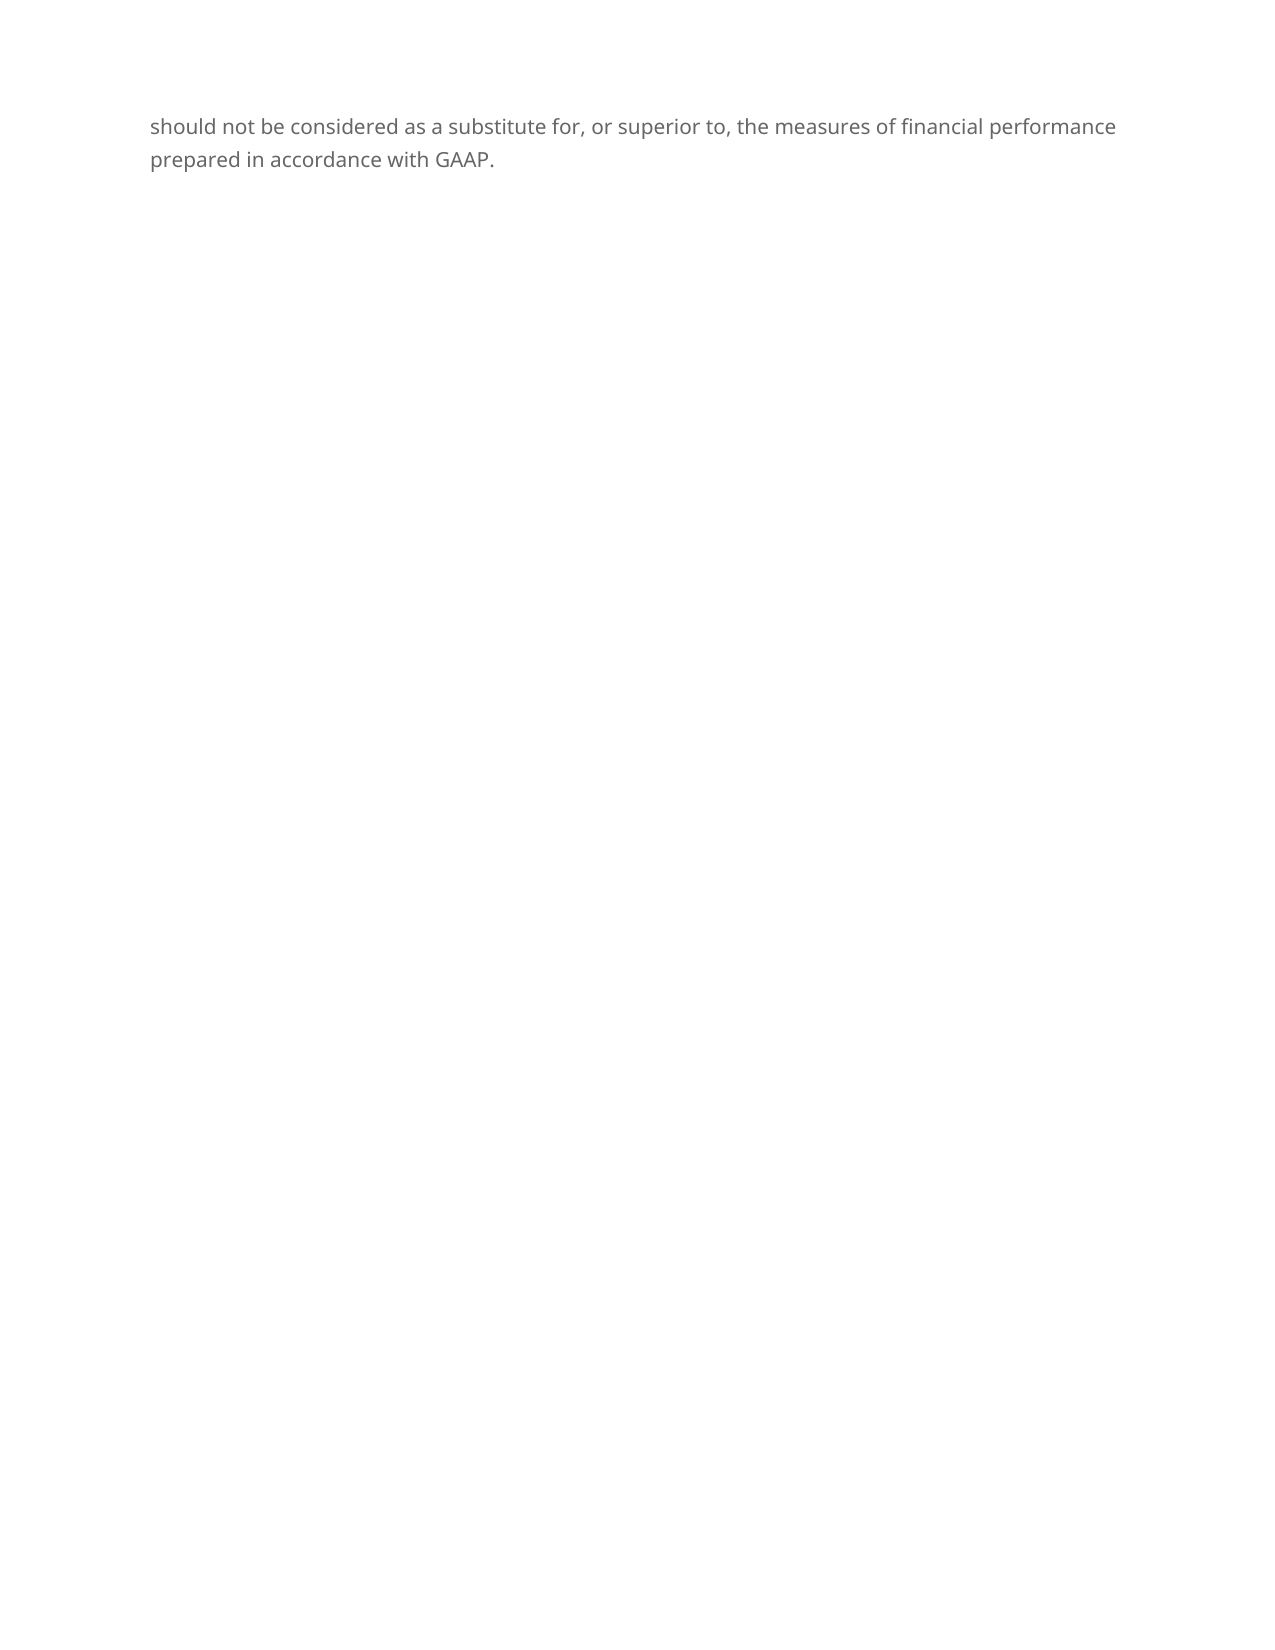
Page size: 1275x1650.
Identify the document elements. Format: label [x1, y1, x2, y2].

text [150, 112, 1125, 173]
